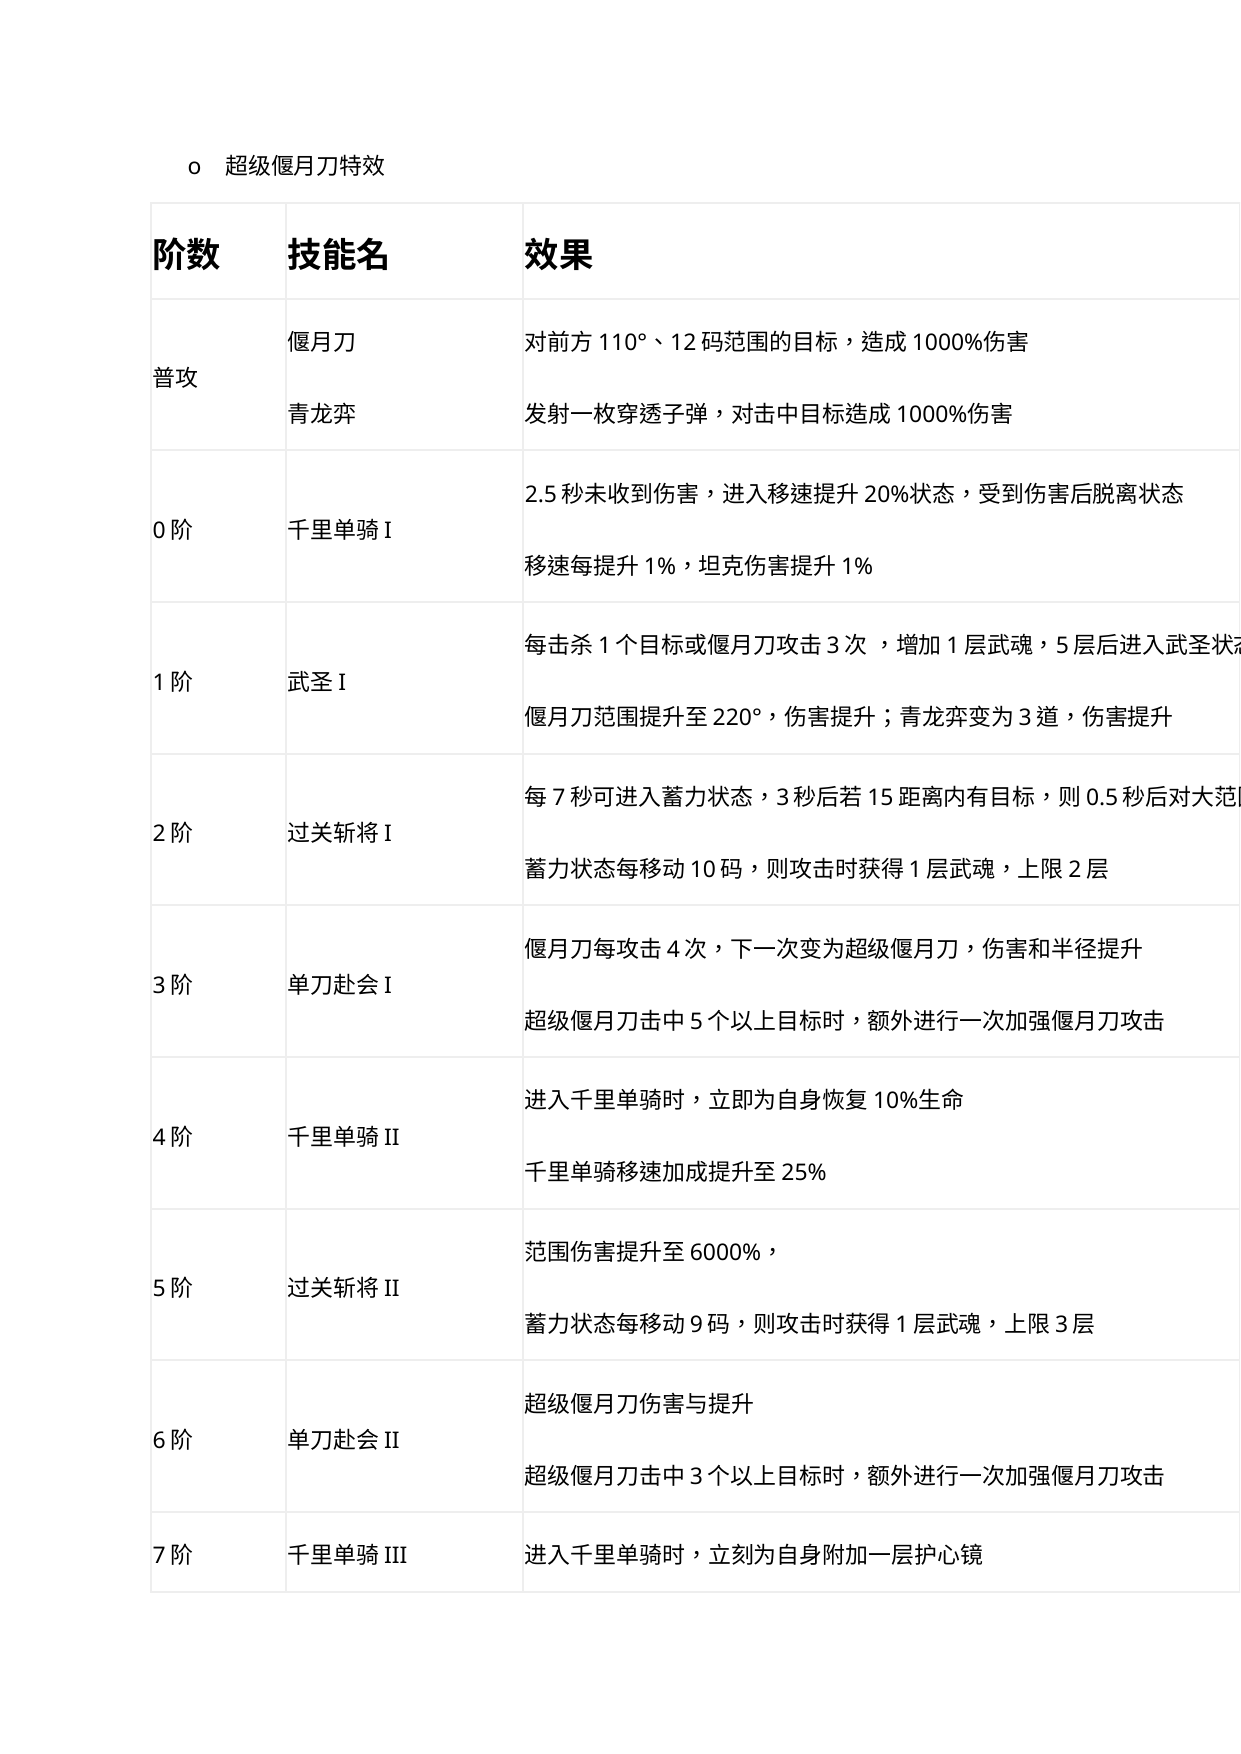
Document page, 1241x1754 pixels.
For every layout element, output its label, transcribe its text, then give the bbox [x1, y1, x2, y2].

table_cell 过关斩将I [287, 755, 522, 904]
table_cell 2阶 [152, 755, 285, 904]
table_cell 7阶 [152, 1513, 285, 1591]
table_cell 超级偃月刀伤害与提升 超级偃月刀击中3个以上目标时，额外进行一次加强偃月刀攻击 [524, 1361, 1239, 1511]
table_cell 3阶 [152, 906, 285, 1056]
list 超级偃月刀特效 [187, 150, 1090, 181]
table_cell 每7秒可进入蓄力状态，3秒后若15距离内有目标，则0.5秒后对大范围扇形区域造成3000%攻击伤害 蓄力状态每移动10码，则攻击时获得1层武魂，上限2层 [524, 755, 1239, 904]
table_cell 进入千里单骑时，立即为自身恢复10%生命 千里单骑移速加成提升至25% [524, 1058, 1239, 1207]
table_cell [524, 1513, 1239, 1591]
table_cell 每击杀1个目标或偃月刀攻击3次 ，增加1层武魂，5层后进入武圣状态，移速提升10%并免控 偃月刀范围提升至220°，伤害提升；青龙弈变为3道，伤害提升 [524, 603, 1239, 752]
table_cell 4阶 [152, 1058, 285, 1207]
table_cell 武圣I [287, 603, 522, 752]
table_cell 单刀赴会I [287, 906, 522, 1056]
table_cell 2.5秒未收到伤害，进入移速提升20%状态，受到伤害后脱离状态 移速每提升1%，坦克伤害提升1% [524, 451, 1239, 601]
table_cell 偃月刀 青龙弈 [287, 300, 522, 449]
table_cell 0阶 [152, 451, 285, 601]
table_cell 1阶 [152, 603, 285, 752]
table_cell 5阶 [152, 1210, 285, 1359]
table_cell 普攻 [152, 300, 285, 449]
table_header 技能名 [287, 204, 522, 297]
table_cell 千里单骑II [287, 1058, 522, 1207]
table_cell 千里单骑III [287, 1513, 522, 1591]
table_cell 过关斩将II [287, 1210, 522, 1359]
table_cell 偃月刀每攻击4次，下一次变为超级偃月刀，伤害和半径提升 超级偃月刀击中5个以上目标时，额外进行一次加强偃月刀攻击 [524, 906, 1239, 1056]
table_cell 6阶 [152, 1361, 285, 1511]
table_cell 范围伤害提升至6000%， 蓄力状态每移动9码，则攻击时获得1层武魂，上限3层 [524, 1210, 1239, 1359]
table_cell 千里单骑I [287, 451, 522, 601]
table_cell 单刀赴会II [287, 1361, 522, 1511]
table_header 效果 [524, 204, 1239, 297]
table_header 阶数 [152, 204, 285, 297]
table_cell 对前方110°、12码范围的目标，造成1000%伤害 发射一枚穿透子弹，对击中目标造成1000%伤害 [524, 300, 1239, 449]
